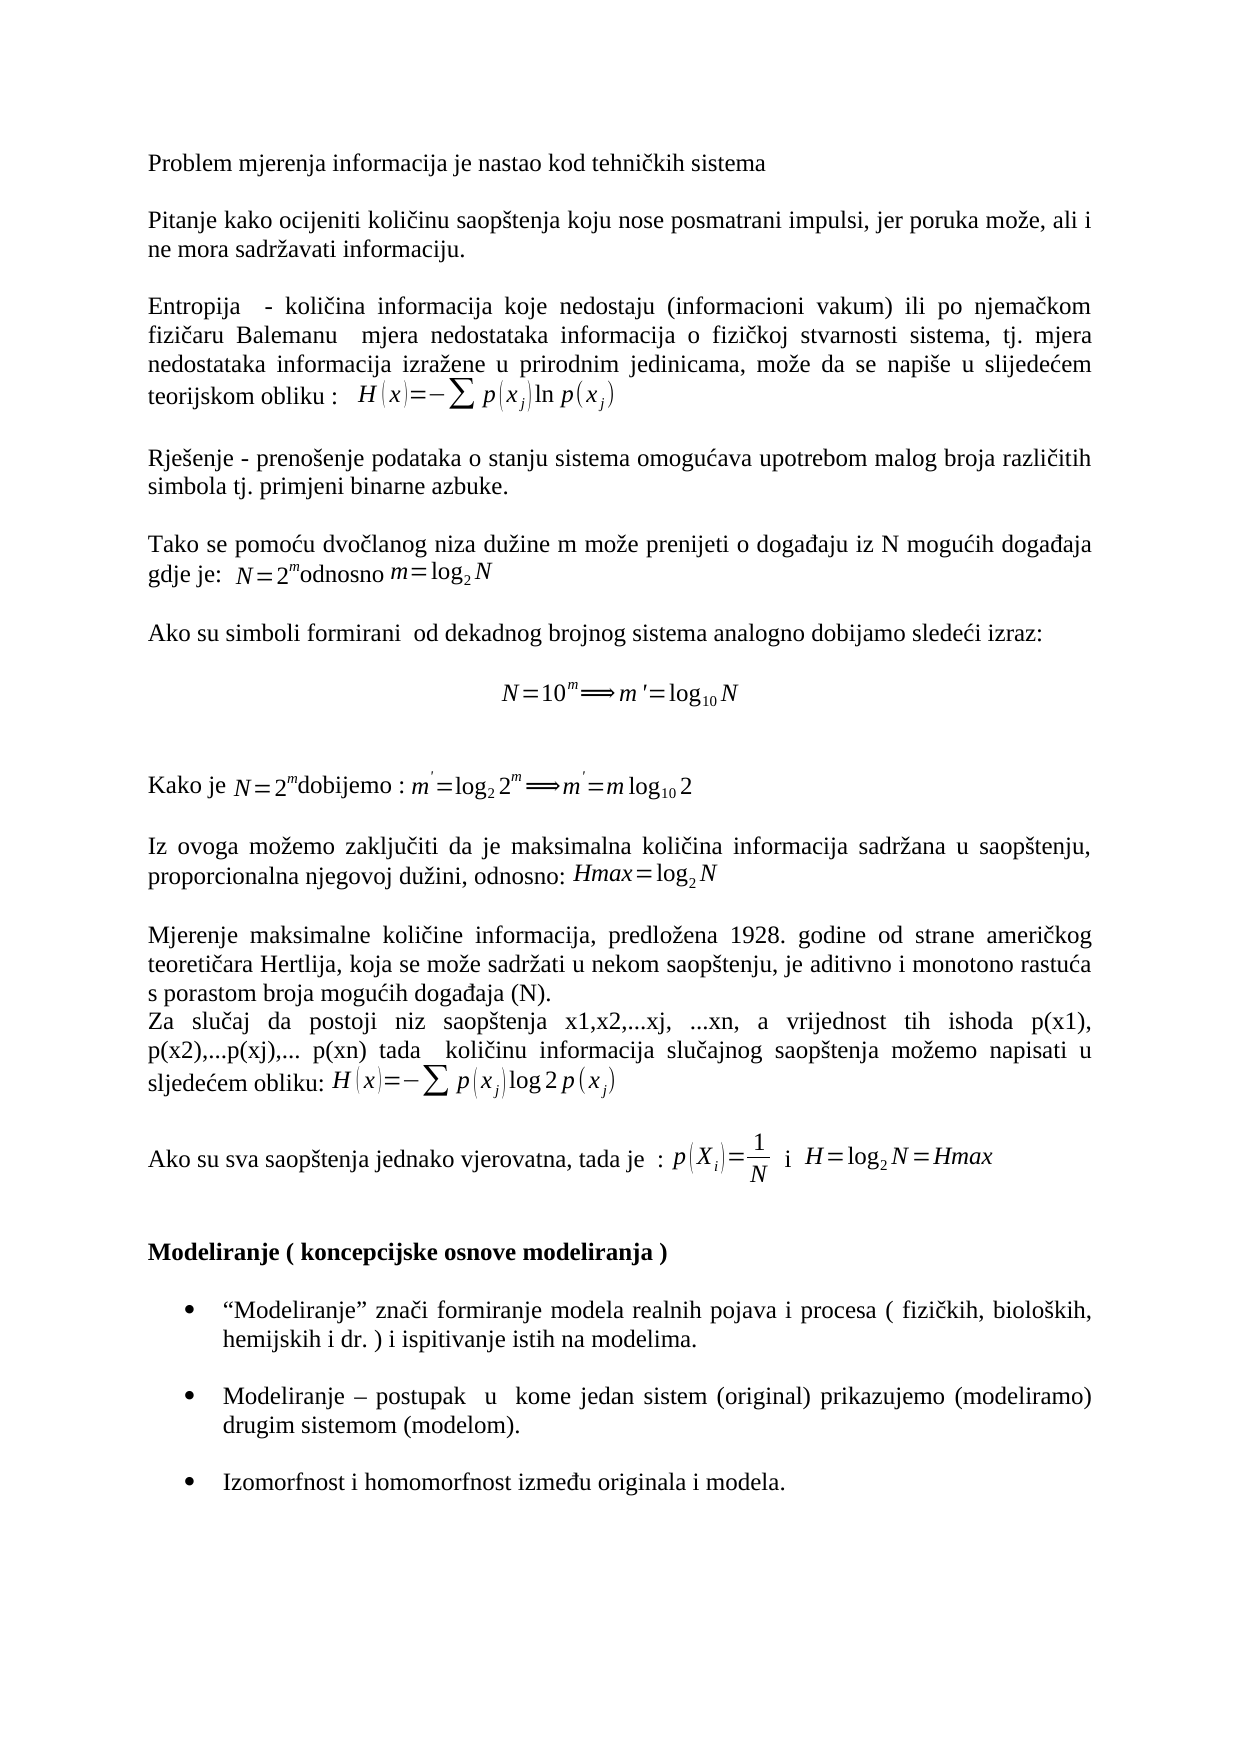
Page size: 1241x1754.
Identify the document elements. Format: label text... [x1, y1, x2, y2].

list “Modeliranje” znači formiranje modela realnih pojava i procesa ( fizičkih, bioloških, hemijskih i dr. ) i ispitivanje istih na modelima. [185, 1295, 1093, 1352]
text Pitanje kako ocijeniti količinu saopštenja koju nose posmatrani impulsi, jer poruka može, ali i ne mora sadržavati informaciju. [148, 205, 1093, 263]
text Za slučaj da postoji niz saopštenja x1,x2,...xj, ...xn, a vrijednost tih ishoda p(x1), p(x2),...p(xj),... p(xn) tada količinu informacija slučajnog saopštenja možemo napisati u sljedećem obliku: [148, 1006, 1093, 1100]
text Ako su sva saopštenja jednako vjerovatna, tada je : i [148, 1129, 1093, 1188]
subtitle Modeliranje ( koncepcijske osnove modeliranja ) [148, 1237, 1093, 1266]
list Modeliranje – postupak u kome jedan sistem (original) prikazujemo (modeliramo) drugim sistemom (modelom). [185, 1381, 1093, 1439]
text Entropija - količina informacija koje nedostaju (informacioni vakum) ili po njemačkom fizičaru Balemanu mjera nedostataka informacija o fizičkoj stvarnosti sistema, tj. mjera nedostataka informacija izražene u prirodnim jedinicama, može da se napiše u slijedećem teorijskom obliku : [148, 291, 1093, 414]
text Kako je dobijemo : [148, 768, 1093, 802]
text Rješenje - prenošenje podataka o stanju sistema omogućava upotrebom malog broja različitih simbola tj. primjeni binarne azbuke. [148, 443, 1093, 500]
text Problem mjerenja informacija je nastao kod tehničkih sistema [148, 148, 1093, 176]
text Tako se pomoću dvočlanog niza dužine m može prenijeti o događaju iz N mogućih događaja gdje je: odnosno [148, 529, 1093, 589]
text Iz ovoga možemo zaključiti da je maksimalna količina informacija sadržana u saopštenju, proporcionalna njegovoj dužini, odnosno: [148, 831, 1093, 891]
list Izomorfnost i homomorfnost između originala i modela. [185, 1467, 1093, 1496]
text Mjerenje maksimalne količine informacija, predložena 1928. godine od strane američkog teoretičara Hertlija, koja se može sadržati u nekom saopštenju, je aditivno i monotono rastuća s porastom broja mogućih događaja (N). [148, 920, 1093, 1006]
text Ako su simboli formirani od dekadnog brojnog sistema analogno dobijamo sledeći izraz: [148, 618, 1093, 646]
